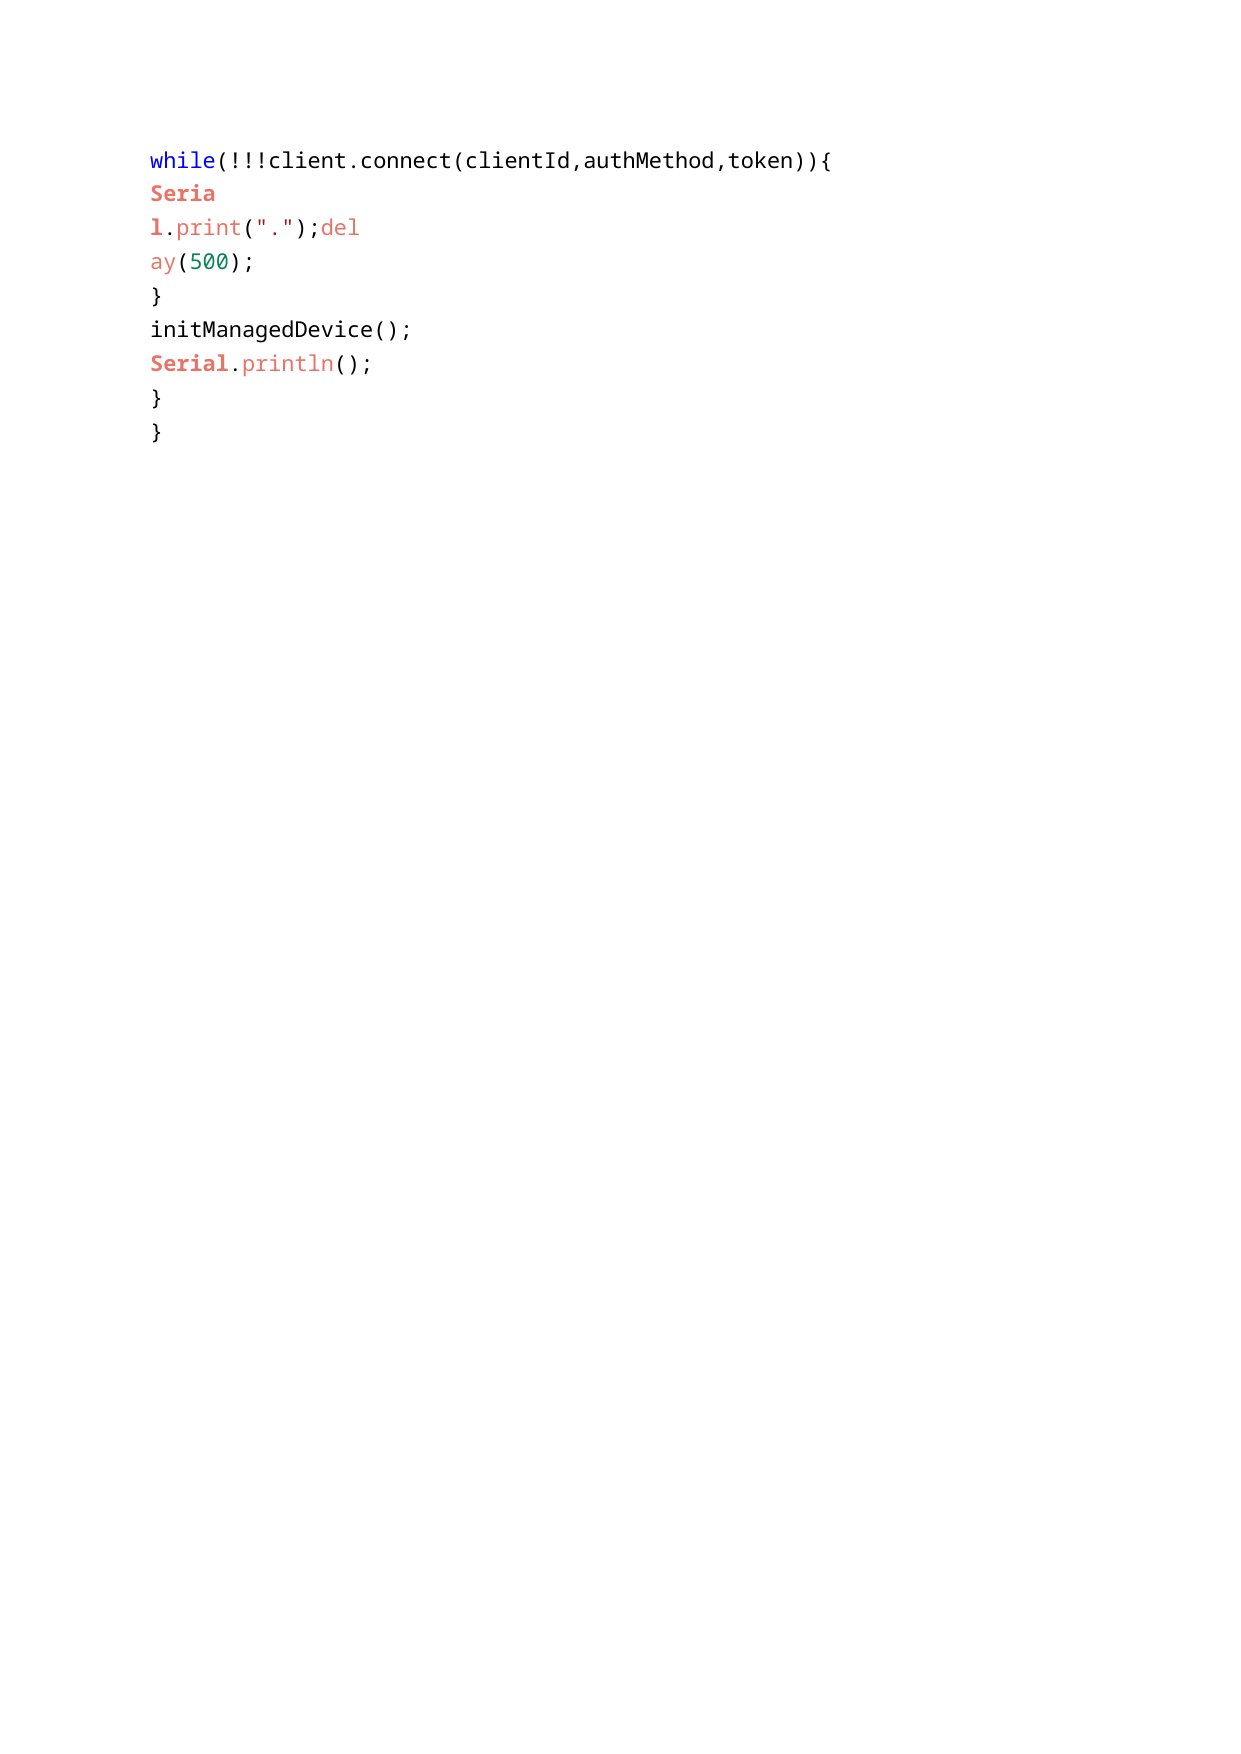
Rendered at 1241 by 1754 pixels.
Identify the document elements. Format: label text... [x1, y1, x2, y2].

text } [150, 280, 1194, 310]
text } [150, 416, 1194, 446]
text Serial.print(".");delay(500); [150, 178, 368, 276]
text initManagedDevice(); [150, 314, 1194, 344]
text Serial.println(); [150, 348, 1194, 378]
text while(!!!client.connect(clientId,authMethod,token)){ [150, 148, 1194, 173]
text } [150, 382, 1194, 412]
